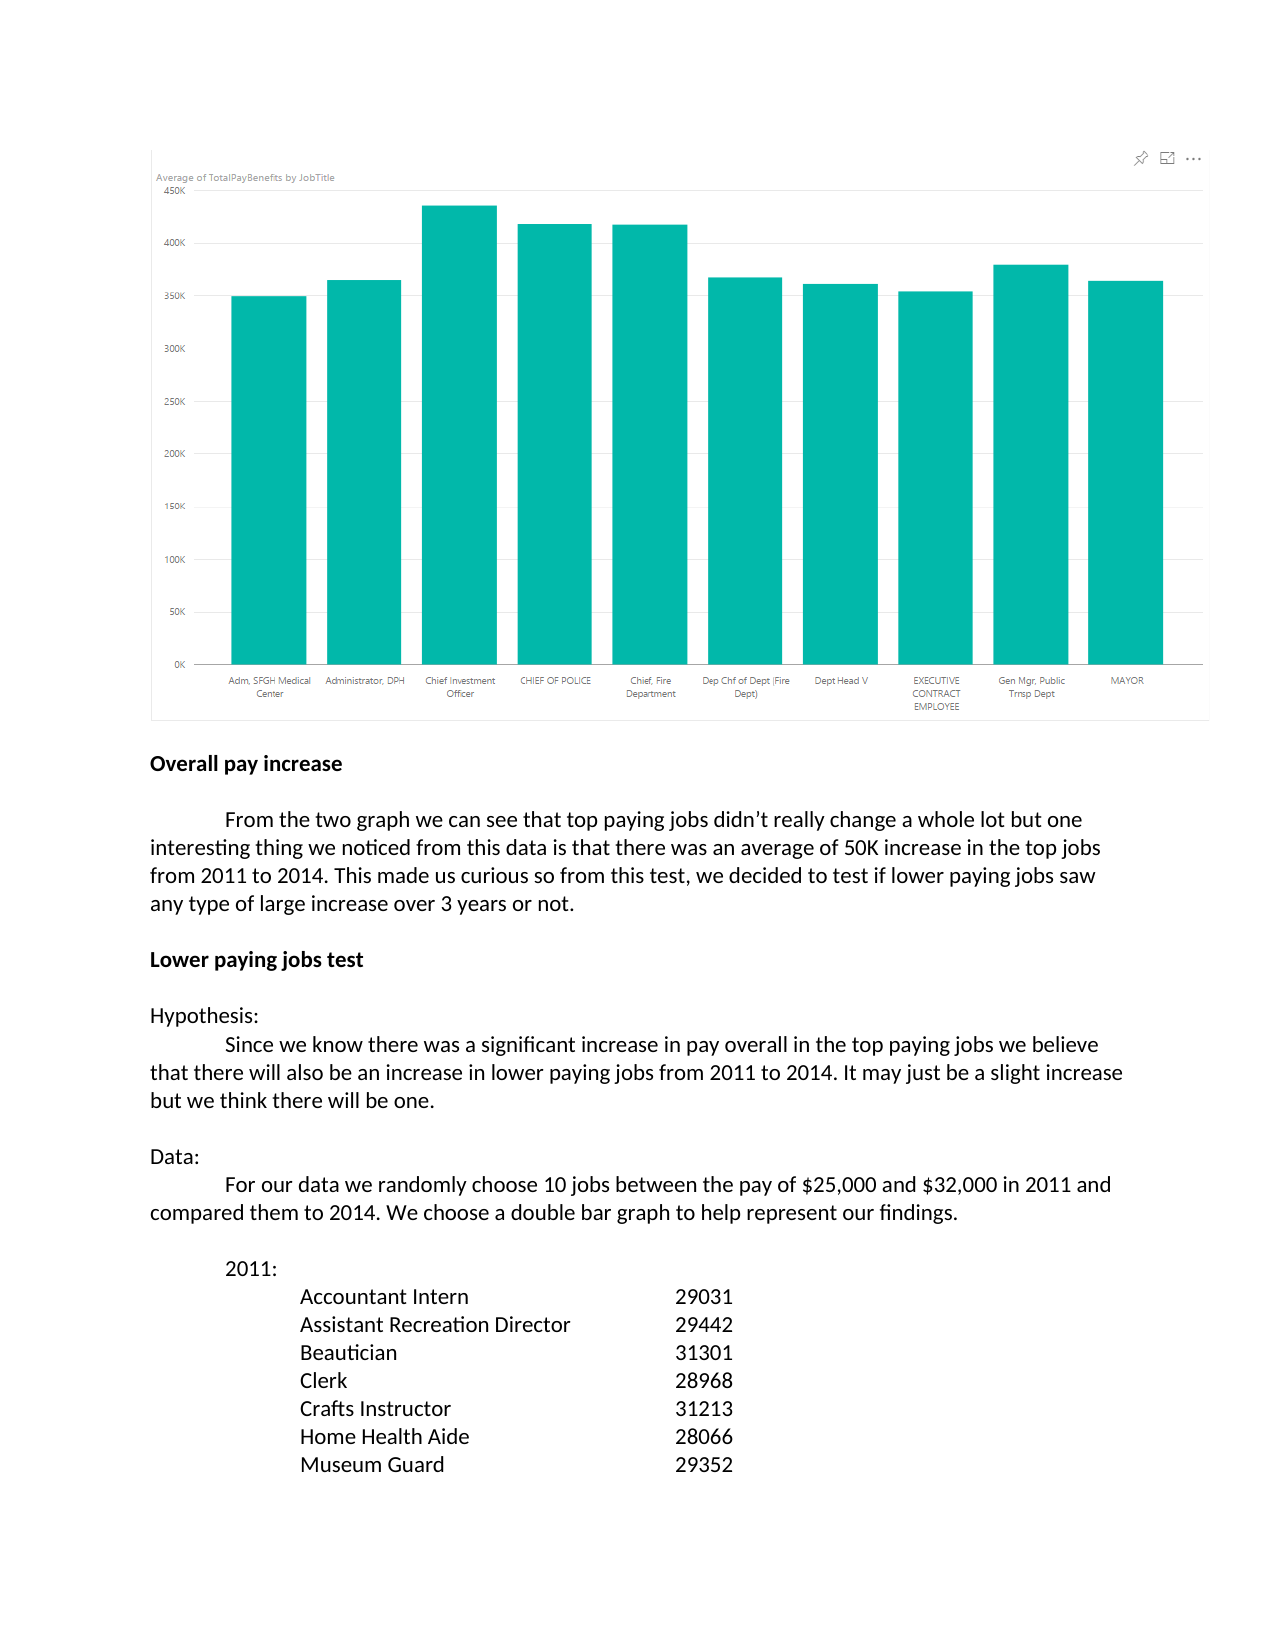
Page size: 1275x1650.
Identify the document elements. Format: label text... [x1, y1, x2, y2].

text Beautician 31301 [225, 1338, 1125, 1366]
text Since we know there was a significant increase in pay overall in the top paying jobs we believe that there will also be an increase in lower paying jobs from 2011 to 2014. It may just be a slight increase but we think there will be one. [150, 1030, 1125, 1114]
text Accountant Intern 29031 [225, 1282, 1125, 1310]
text Overall pay increase [150, 749, 1125, 777]
text From the two graph we can see that top paying jobs didn’t really change a whole lot but one interesting thing we noticed from this data is that there was an average of 50K increase in the top jobs from 2011 to 2014. This made us curious so from this test, we decided to test if lower paying jobs saw any type of large increase over 3 years or not. [150, 806, 1125, 918]
text Assistant Recreation Director 29442 [225, 1310, 1125, 1338]
text Hypothesis: [150, 1002, 1125, 1030]
picture [150, 150, 1210, 722]
text For our data we randomly choose 10 jobs between the pay of $25,000 and $32,000 in 2011 and compared them to 2014. We choose a double bar graph to help represent our findings. [150, 1170, 1125, 1226]
text Data: [150, 1142, 1125, 1170]
text Home Health Aide 28066 [225, 1422, 1125, 1450]
text 2011: [150, 1254, 1125, 1282]
text Clerk 28968 [225, 1366, 1125, 1394]
text Museum Guard 29352 [225, 1450, 1125, 1478]
text Lower paying jobs test [150, 946, 1125, 974]
text Crafts Instructor 31213 [225, 1394, 1125, 1422]
